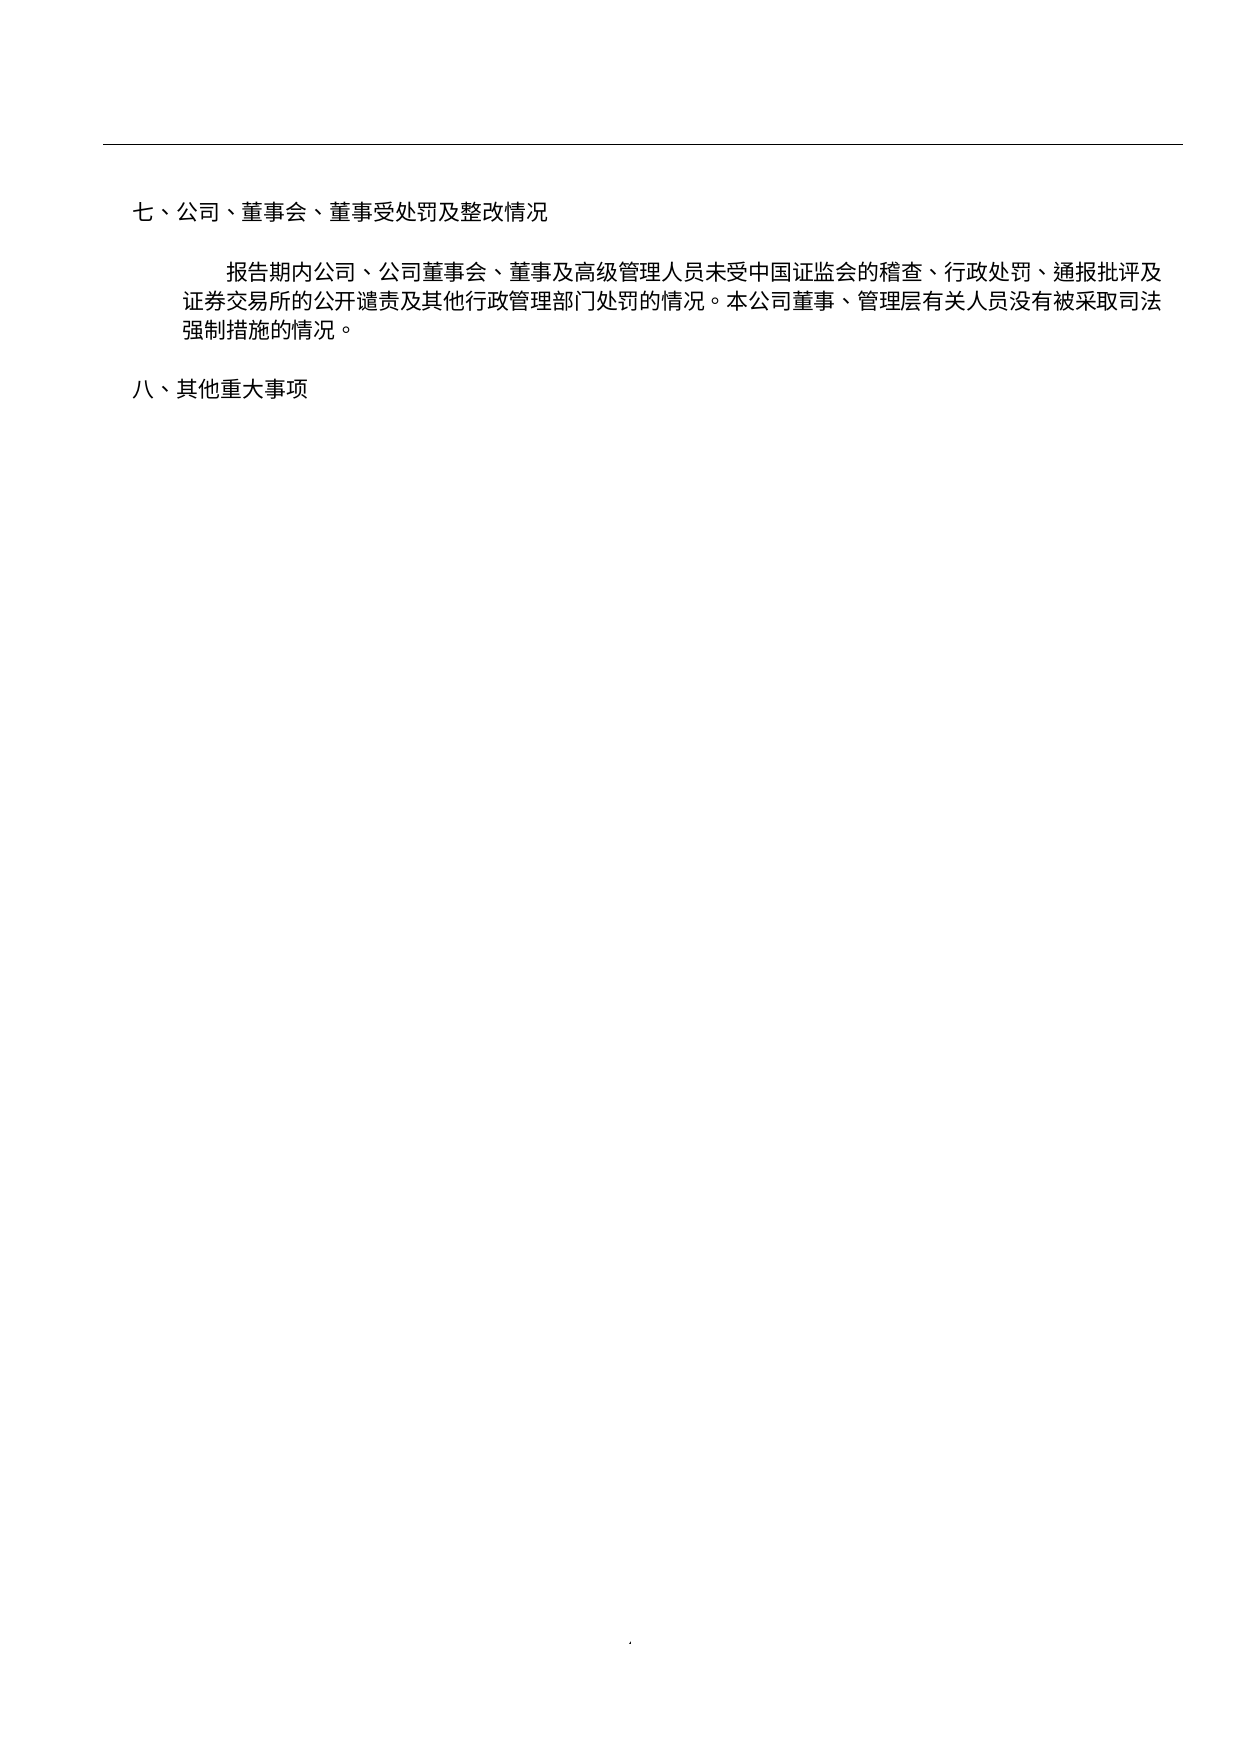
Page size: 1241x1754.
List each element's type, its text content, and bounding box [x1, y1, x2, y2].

text 八、其他重大事项 [133, 375, 1178, 403]
text 七、公司、董事会、董事受处罚及整改情况 [132, 197, 1178, 227]
text 报告期内公司、公司董事会、董事及高级管理人员未受中国证监会的稽查、行政处罚、通报批评及 证券交易所的公开谴责及其他行政管理部门处罚的情况。本公司董事、管理层有关人员没有被采取司法 强制措施的情况。 [182, 257, 1163, 345]
